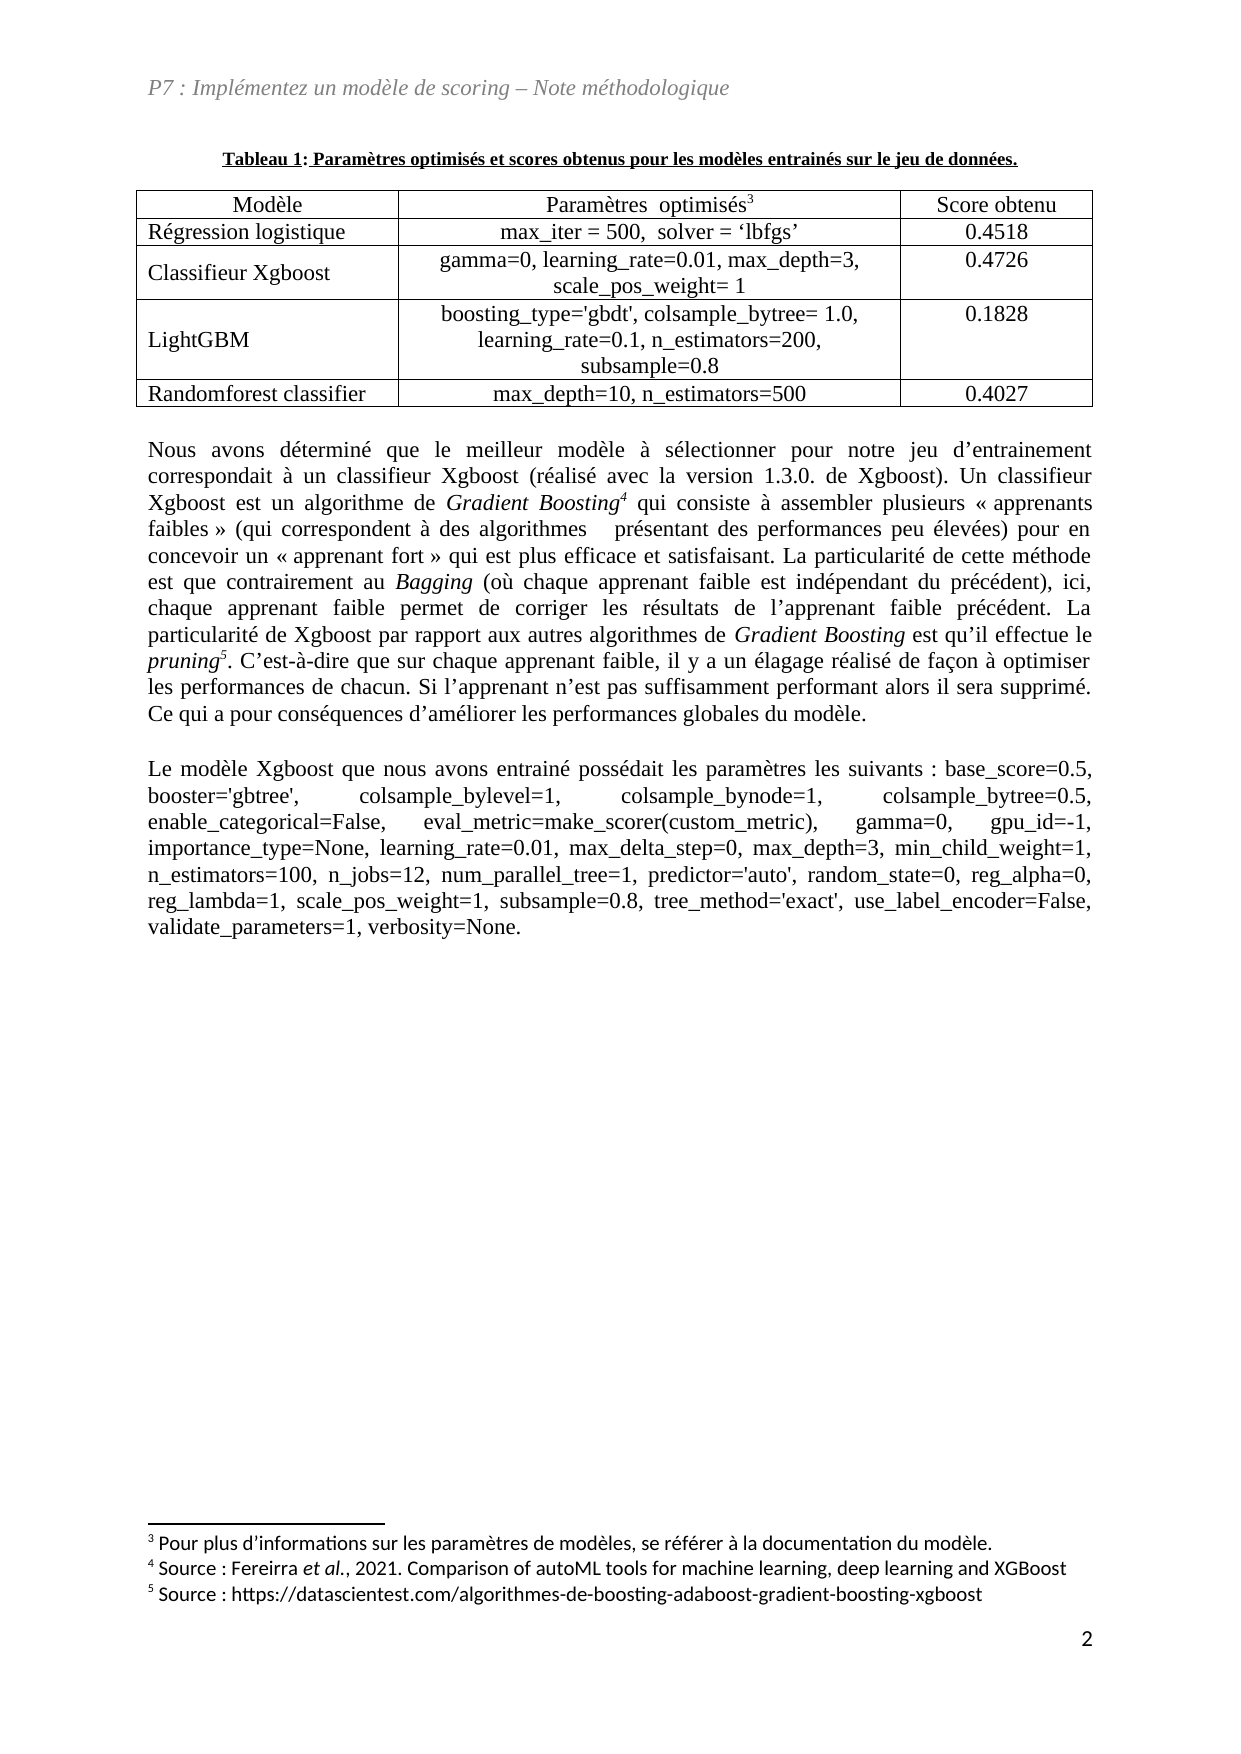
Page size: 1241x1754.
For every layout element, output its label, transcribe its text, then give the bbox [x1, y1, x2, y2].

table_cell max_iter = 500, solver = ‘lbfgs’ [399, 219, 900, 245]
table_cell 0.1828 [901, 300, 1092, 379]
table_cell 0.4518 [901, 219, 1092, 245]
table_header Modèle [137, 191, 398, 217]
table_cell Classifieur Xgboost [137, 246, 398, 298]
table_cell boosting_type='gbdt', colsample_bytree= 1.0, learning_rate=0.1, n_estimators=200, subsample=0.8 [399, 300, 900, 379]
table_cell Randomforest classifier [137, 380, 398, 406]
table_cell LightGBM [137, 300, 398, 379]
table_cell Régression logistique [137, 219, 398, 245]
table_header Paramètres optimisés [399, 191, 900, 217]
text Tableau 1: Paramètres optimisés et scores obtenus pour les modèles entrainés sur le jeu de données. [148, 148, 1093, 169]
text Le modèle Xgboost que nous avons entrainé possédait les paramètres les suivants : base_score=0.5, booster='gbtree', colsample_bylevel=1, colsample_bynode=1, colsample_bytree=0.5, enable_categorical=False, eval_metric=make_scorer(custom_metric), gamma=0, gpu_id=-1, importance_type=None, learning_rate=0.01, max_delta_step=0, max_depth=3, min_child_weight=1, n_estimators=100, n_jobs=12, num_parallel_tree=1, predictor='auto', random_state=0, reg_alpha=0, reg_lambda=1, scale_pos_weight=1, subsample=0.8, tree_method='exact', use_label_encoder=False, validate_parameters=1, verbosity=None. [148, 755, 1093, 940]
table_cell 0.4726 [901, 246, 1092, 298]
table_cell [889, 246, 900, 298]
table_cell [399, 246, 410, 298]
table_cell max_depth=10, n_estimators=500 [399, 380, 900, 406]
table_header Score obtenu [901, 191, 1092, 217]
text Nous avons déterminé que le meilleur modèle à sélectionner pour notre jeu d’entrainement correspondait à un classifieur Xgboost (réalisé avec la version 1.3.0. de Xgboost). Un classifieur Xgboost est un algorithme de Gradient Boosting qui consiste à assembler plusieurs « apprenants faibles » (qui correspondent à des algorithmes présentant des performances peu élevées) pour en concevoir un « apprenant fort » qui est plus efficace et satisfaisant. La particularité de cette méthode est que contrairement au Bagging (où chaque apprenant faible est indépendant du précédent), ici, chaque apprenant faible permet de corriger les résultats de l’apprenant faible précédent. La particularité de Xgboost par rapport aux autres algorithmes de Gradient Boosting est qu’il effectue le pruning. C’est-à-dire que sur chaque apprenant faible, il y a un élagage réalisé de façon à optimiser les performances de chacun. Si l’apprenant n’est pas suffisamment performant alors il sera supprimé. Ce qui a pour conséquences d’améliorer les performances globales du modèle. [148, 436, 1093, 726]
table_cell 0.4027 [901, 380, 1092, 406]
